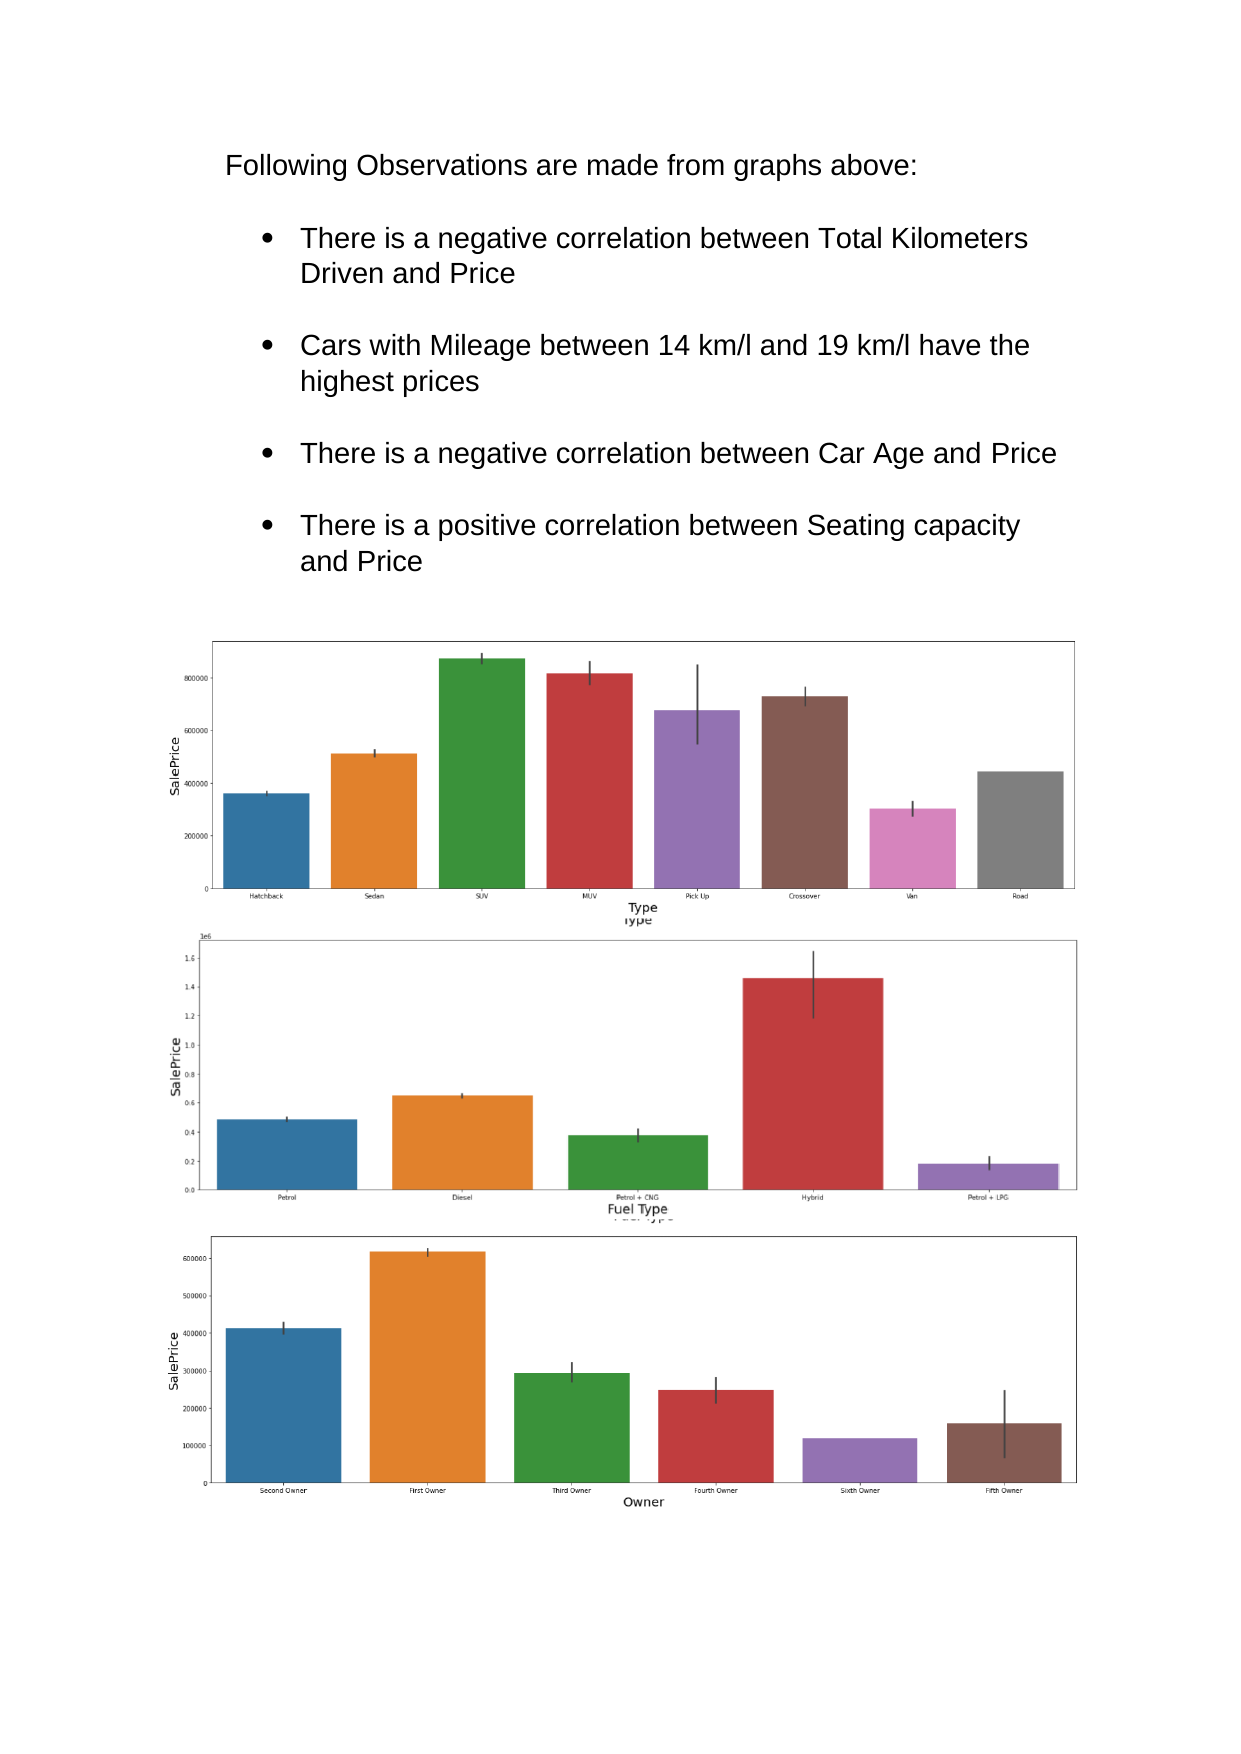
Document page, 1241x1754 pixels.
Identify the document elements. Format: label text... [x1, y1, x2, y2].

list Cars with Mileage between 14 km/l and 19 km/l have the highest prices [262, 328, 1031, 397]
list There is a negative correlation between Total Kilometers Driven and Price [262, 221, 1029, 289]
list There is a negative correlation between Car Age and Price [262, 436, 1178, 470]
list There is a positive correlation between Seating capacity and Price [262, 508, 1078, 578]
picture [150, 632, 1083, 1517]
text Following Observations are made from graphs above: [225, 148, 1178, 182]
